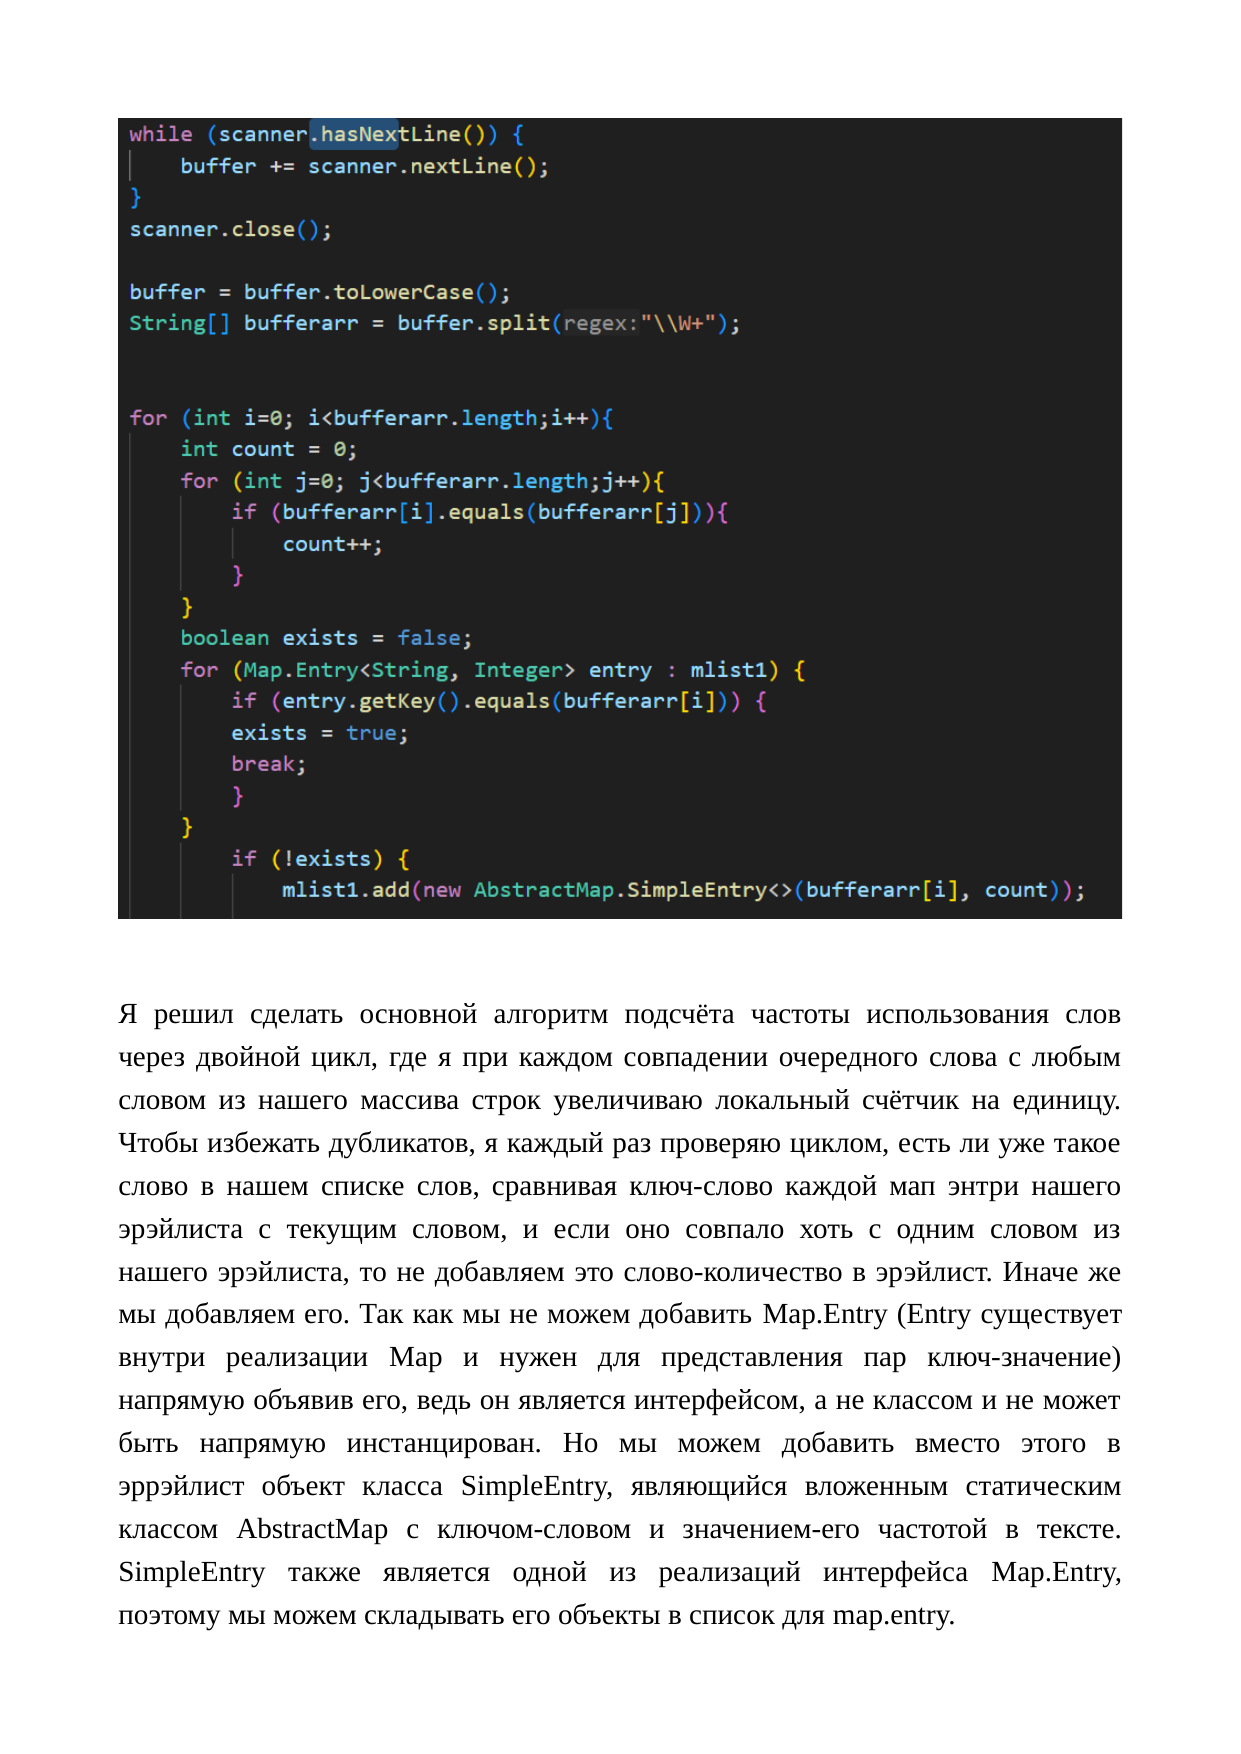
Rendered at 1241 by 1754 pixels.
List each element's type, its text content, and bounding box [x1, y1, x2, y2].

picture [118, 118, 1123, 919]
text Я решил сделать основной алгоритм подсчёта частоты использования слов через двойной цикл, где я при каждом совпадении очередного слова с любым словом из нашего массива строк увеличиваю локальный счётчик на единицу. Чтобы избежать дубликатов, я каждый раз проверяю циклом, есть ли уже такое слово в нашем списке слов, сравнивая ключ-слово каждой мап энтри нашего эрэйлиста с текущим словом, и если оно совпало хоть с одним словом из нашего эрэйлиста, то не добавляем это слово-количество в эрэйлист. Иначе же мы добавляем его. Так как мы не можем добавить Map.Entry (Entry существует внутри реализации Map и нужен для представления пар ключ-значение) напрямую объявив его, ведь он является интерфейсом, а не классом и не может быть напрямую инстанцирован. Но мы можем добавить вместо этого в эррэйлист объект класса SimpleEntry, являющийся вложенным статическим классом AbstractMap с ключом-словом и значением-его частотой в тексте. SimpleEntry также является одной из реализаций интерфейса Map.Entry, поэтому мы можем складывать его объекты в список для map.entry. [118, 996, 1122, 1631]
